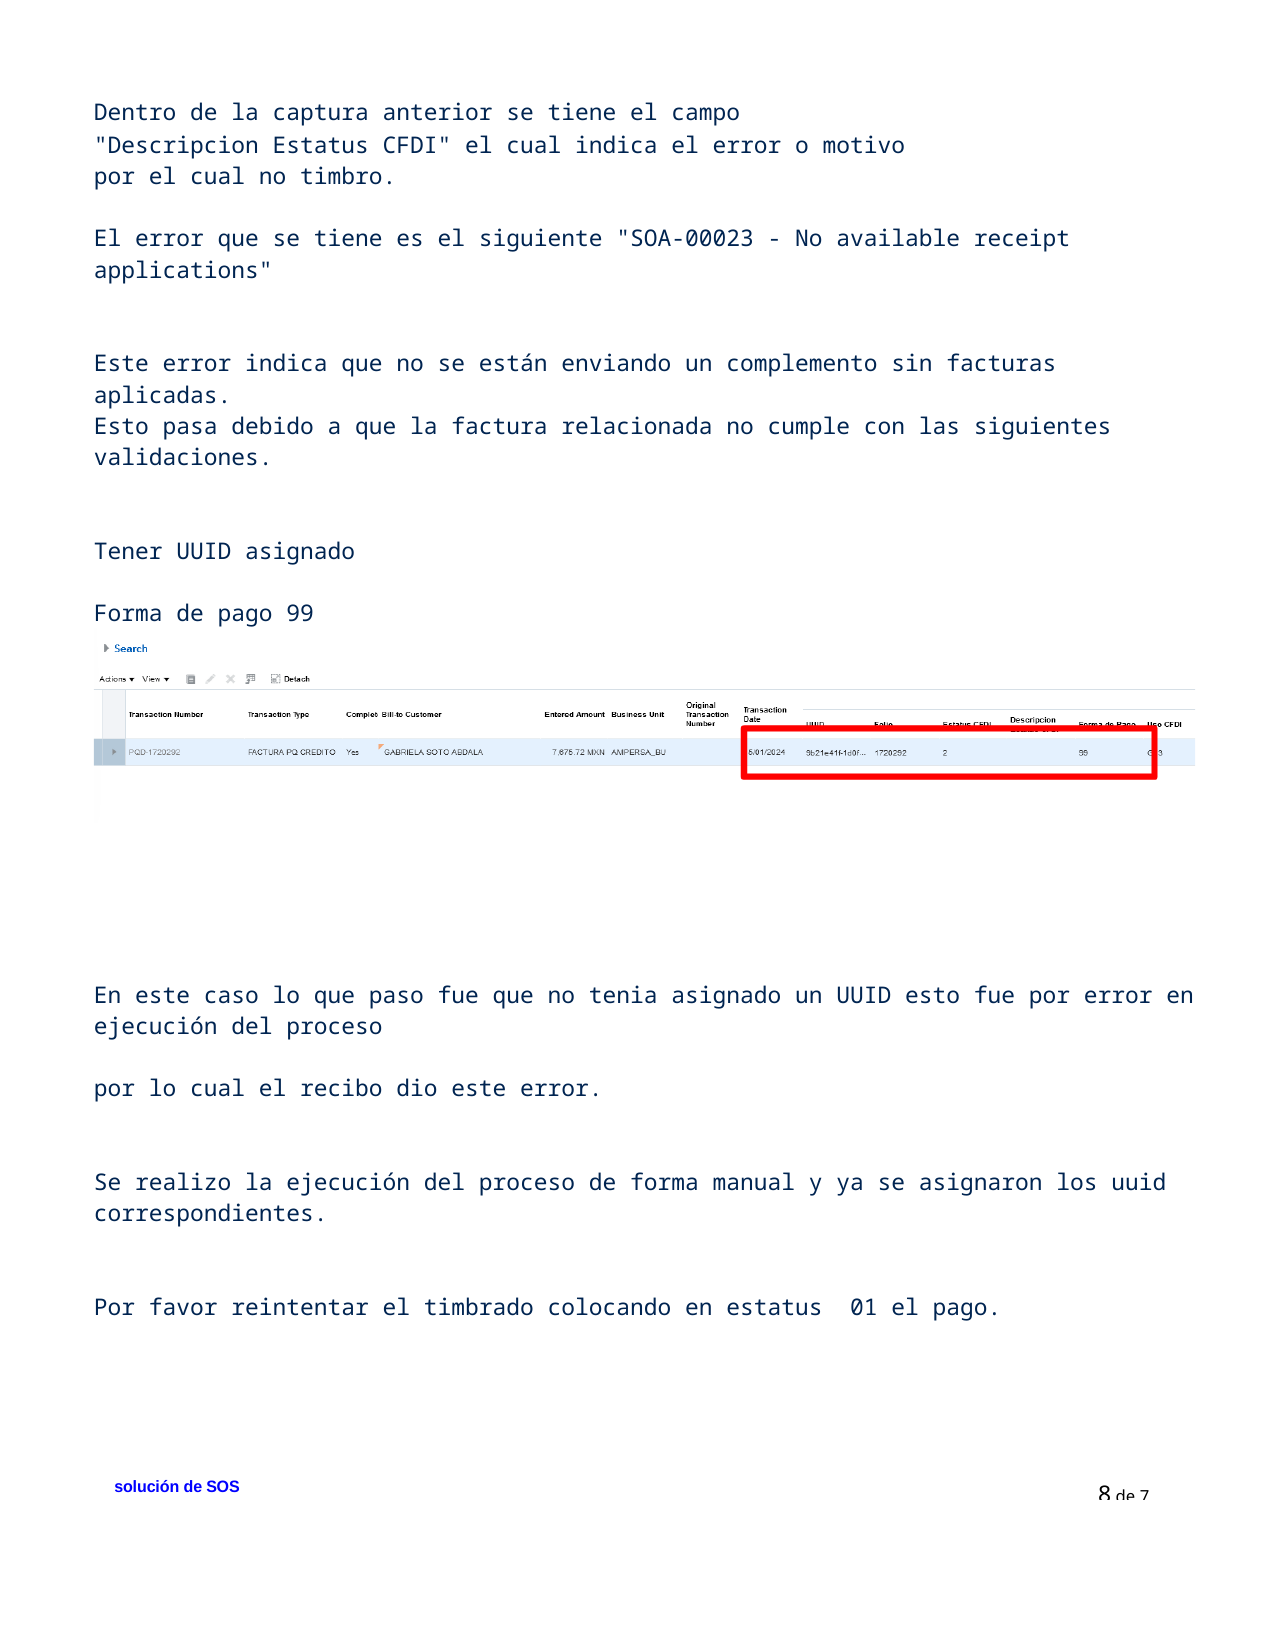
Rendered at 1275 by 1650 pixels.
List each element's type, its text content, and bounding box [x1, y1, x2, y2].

picture [93, 628, 1196, 823]
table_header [92, 127, 1207, 1324]
text Dentro de la captura anterior se tiene el campo [94, 96, 1208, 127]
